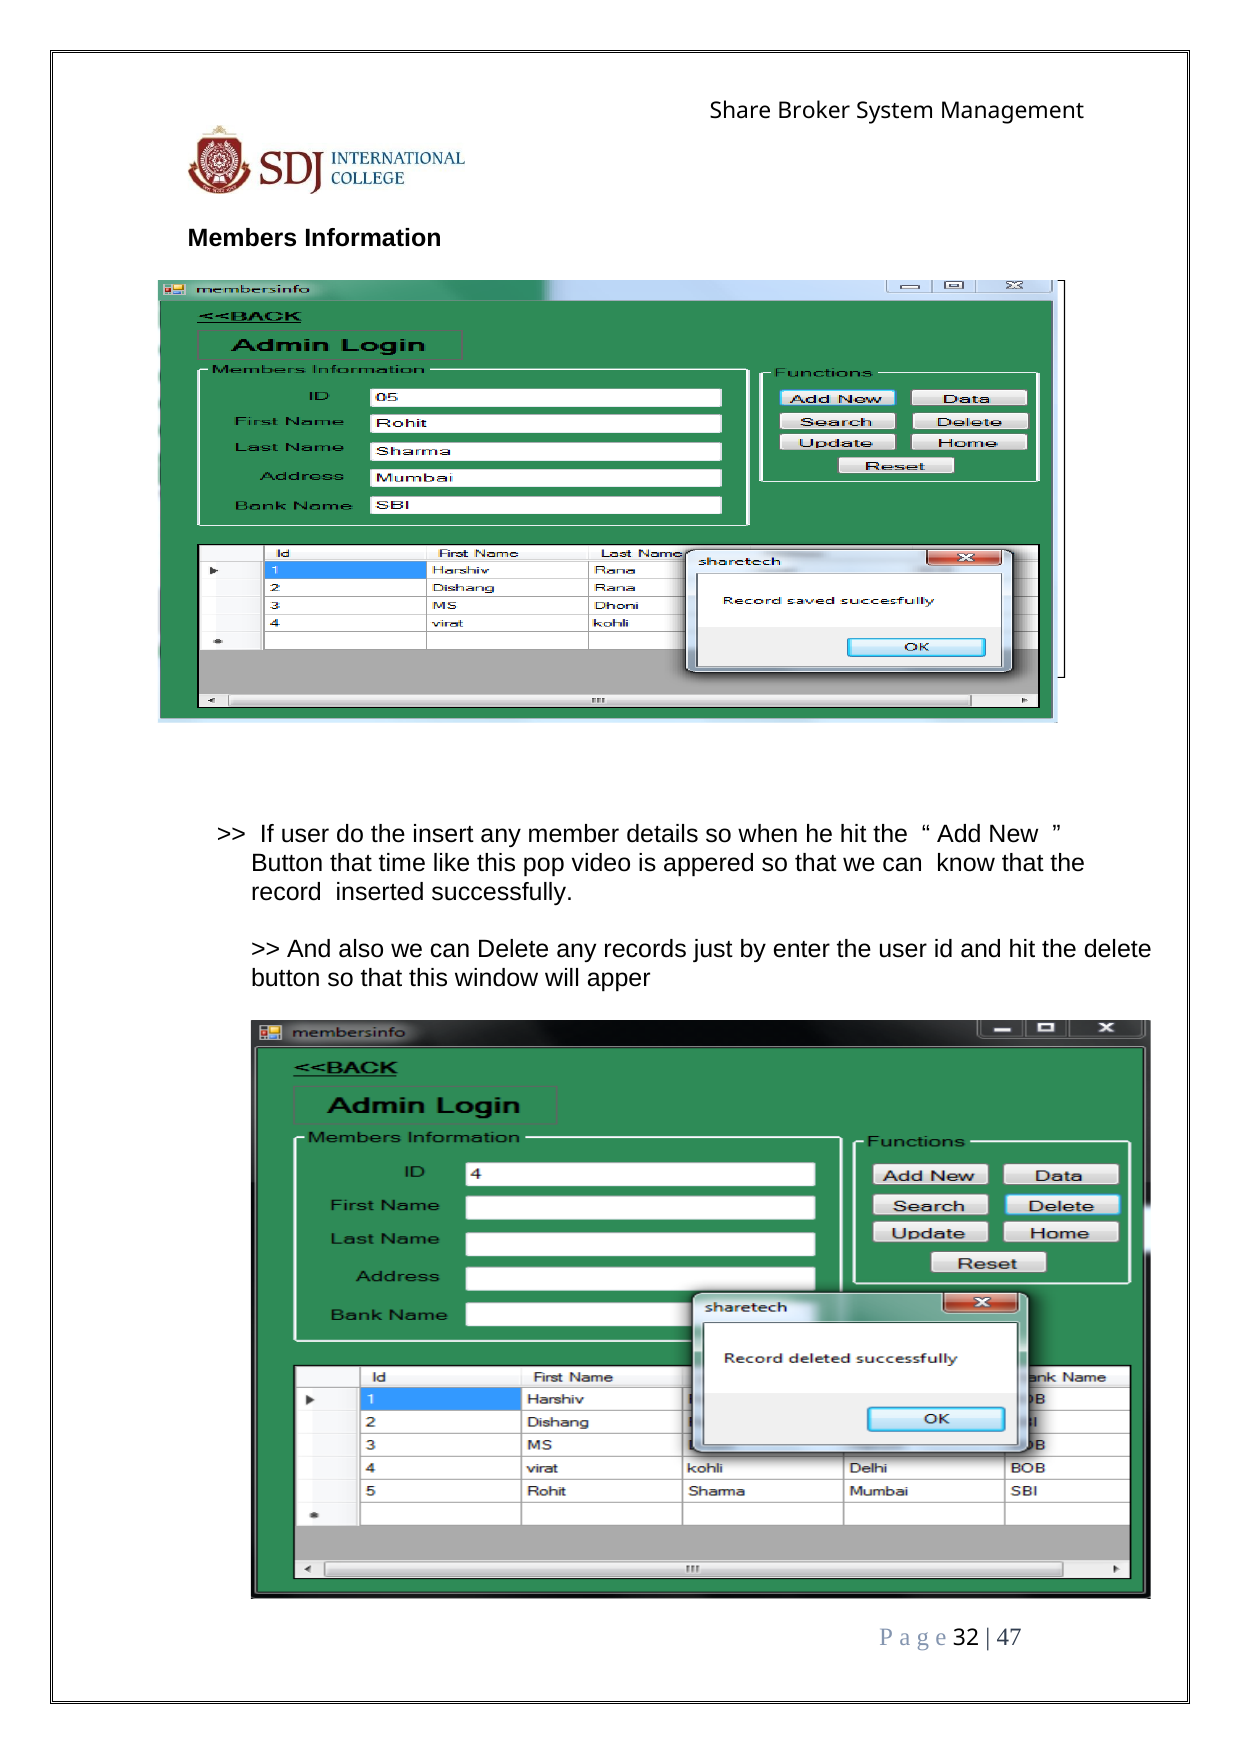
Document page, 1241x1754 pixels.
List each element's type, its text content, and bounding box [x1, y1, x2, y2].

text >> If user do the insert any member details so when he hit the “ Add New ” [67, 819, 1161, 848]
picture [187, 125, 465, 194]
text >> And also we can Delete any records just by enter the user id and hit the delete button so that this window will apper [251, 934, 1161, 992]
text Members Information [187, 222, 1161, 251]
picture [157, 280, 1058, 723]
picture [250, 1020, 1151, 1599]
text Button that time like this pop video is appered so that we can know that the record inserted successfully. [251, 848, 1161, 905]
